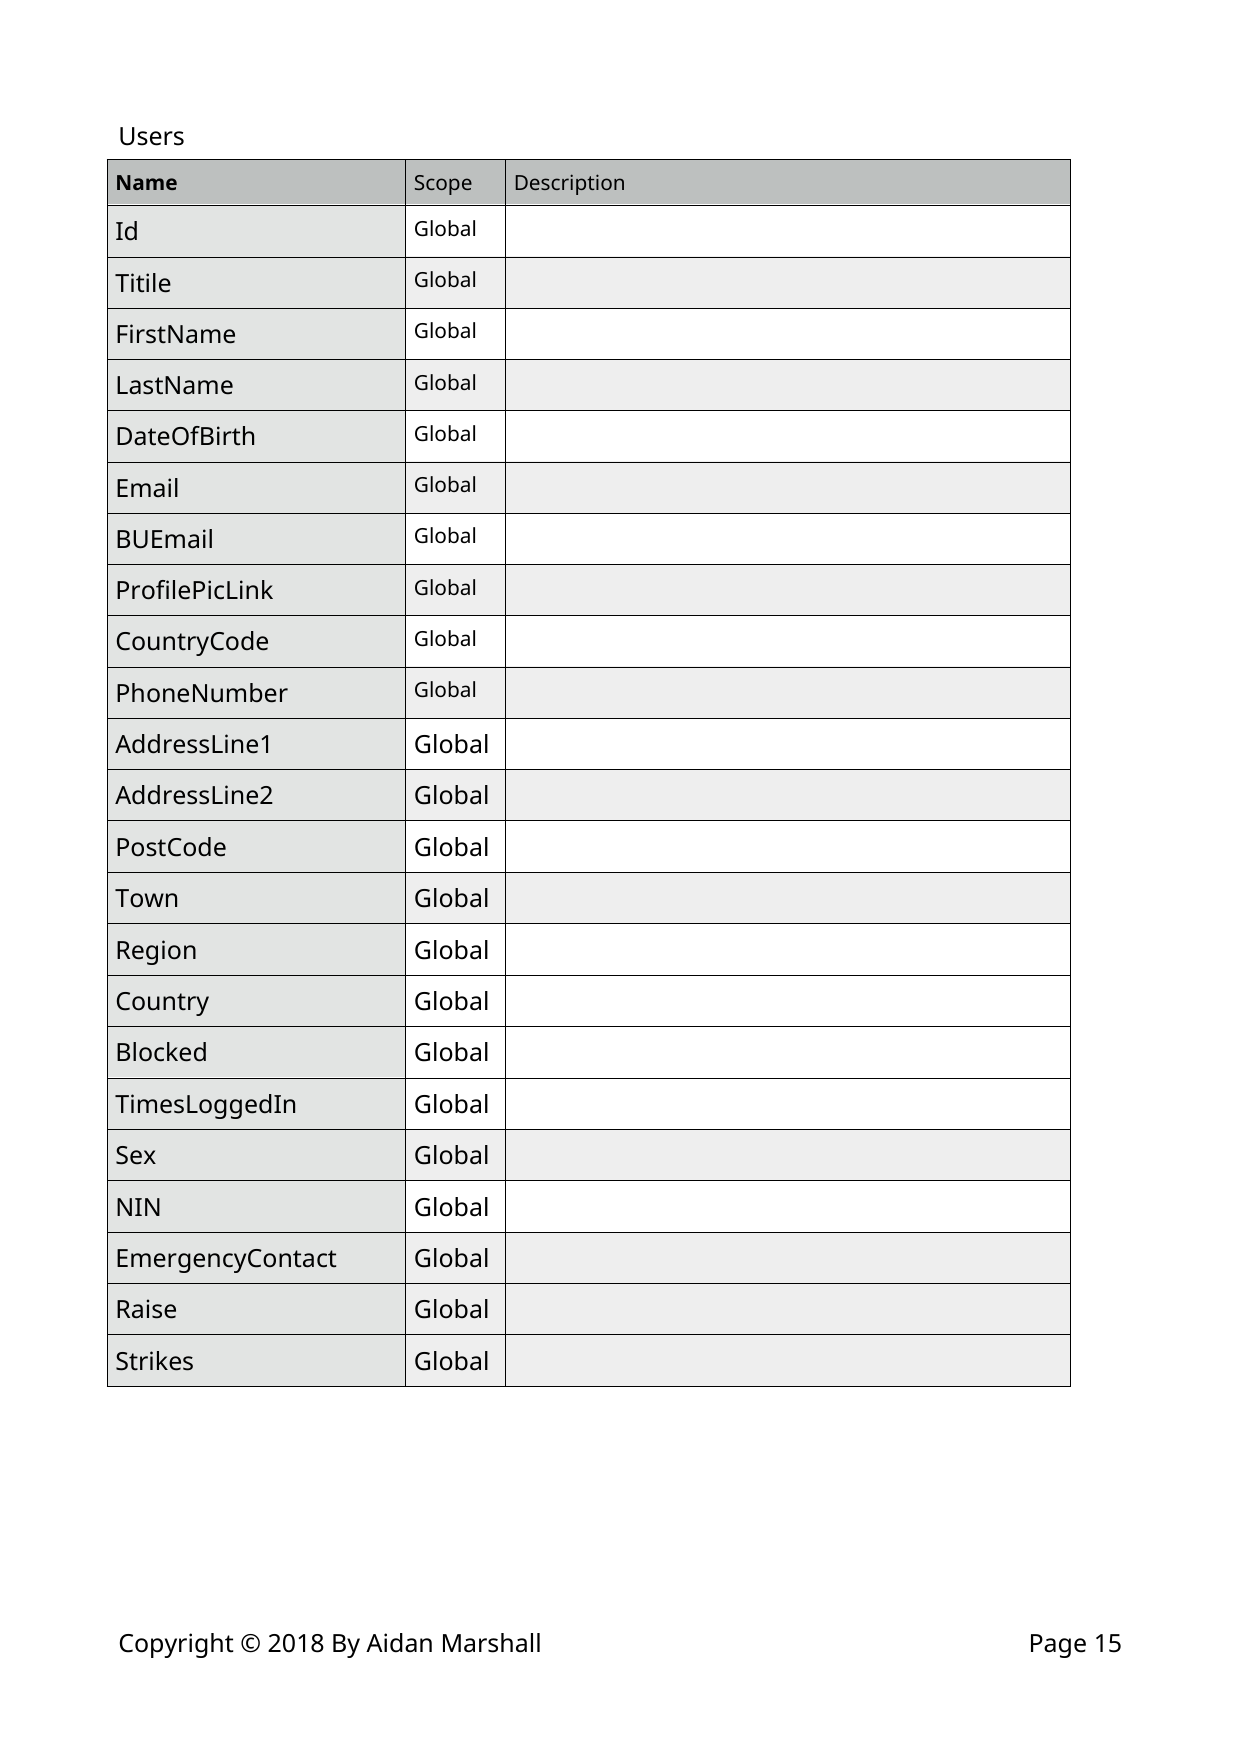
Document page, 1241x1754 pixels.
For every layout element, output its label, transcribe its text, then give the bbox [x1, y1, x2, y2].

table_cell [506, 514, 1070, 564]
table_cell Global [406, 1079, 505, 1129]
table_cell [506, 976, 1070, 1026]
table_cell [506, 821, 1070, 872]
table_cell Global [406, 565, 505, 615]
table_cell Global [406, 309, 505, 359]
table_cell [506, 1233, 1070, 1283]
table_cell [506, 924, 1070, 975]
table_cell DateOfBirth [108, 411, 405, 461]
table_cell [506, 1027, 1070, 1077]
table_cell [506, 411, 1070, 461]
table_header Description [506, 160, 1070, 204]
table_cell Global [406, 821, 505, 872]
table_cell Sex [108, 1130, 405, 1180]
table_cell Country [108, 976, 405, 1026]
table_cell FirstName [108, 309, 405, 359]
table_cell [506, 1079, 1070, 1129]
table_cell [506, 258, 1070, 308]
table_cell [506, 1181, 1070, 1232]
text Users [118, 118, 1122, 152]
table_cell Global [406, 1233, 505, 1283]
table_cell Region [108, 924, 405, 975]
table_cell Global [406, 206, 505, 256]
table_cell [506, 719, 1070, 769]
table_header Scope [406, 160, 505, 204]
table_cell Global [406, 770, 505, 820]
table_cell Global [406, 1130, 505, 1180]
table_cell Global [406, 616, 505, 666]
table_cell Blocked [108, 1027, 405, 1077]
table_cell Email [108, 463, 405, 513]
table_cell [506, 360, 1070, 410]
table_cell Global [406, 1335, 505, 1386]
table_cell [506, 206, 1070, 256]
table_cell PhoneNumber [108, 668, 405, 718]
table_cell Strikes [108, 1335, 405, 1386]
table_cell [506, 668, 1070, 718]
table_header Name [108, 160, 405, 204]
table_cell [506, 1284, 1070, 1334]
table_cell Global [406, 1027, 505, 1077]
table_cell PostCode [108, 821, 405, 872]
table_cell Global [406, 719, 505, 769]
table_cell Global [406, 873, 505, 923]
table_cell Raise [108, 1284, 405, 1334]
table_cell Global [406, 924, 505, 975]
table_cell [506, 1130, 1070, 1180]
table_cell EmergencyContact [108, 1233, 405, 1283]
table_cell [506, 770, 1070, 820]
table_cell Global [406, 1181, 505, 1232]
table_cell [506, 1335, 1070, 1386]
table_cell Global [406, 463, 505, 513]
table_cell Titile [108, 258, 405, 308]
table_cell Global [406, 514, 505, 564]
table_cell Global [406, 258, 505, 308]
table_cell [506, 873, 1070, 923]
table_cell Global [406, 1284, 505, 1334]
table_cell BUEmail [108, 514, 405, 564]
table_cell LastName [108, 360, 405, 410]
table_cell ProfilePicLink [108, 565, 405, 615]
table_cell [506, 309, 1070, 359]
table_cell Id [108, 206, 405, 256]
table_cell CountryCode [108, 616, 405, 666]
table_cell Global [406, 668, 505, 718]
table_cell Global [406, 411, 505, 461]
table_cell TimesLoggedIn [108, 1079, 405, 1129]
table_cell Town [108, 873, 405, 923]
table_cell AddressLine2 [108, 770, 405, 820]
table_cell [506, 463, 1070, 513]
table_cell Global [406, 976, 505, 1026]
table_cell NIN [108, 1181, 405, 1232]
table_cell [506, 565, 1070, 615]
table_cell AddressLine1 [108, 719, 405, 769]
table_cell Global [406, 360, 505, 410]
table_cell [506, 616, 1070, 666]
